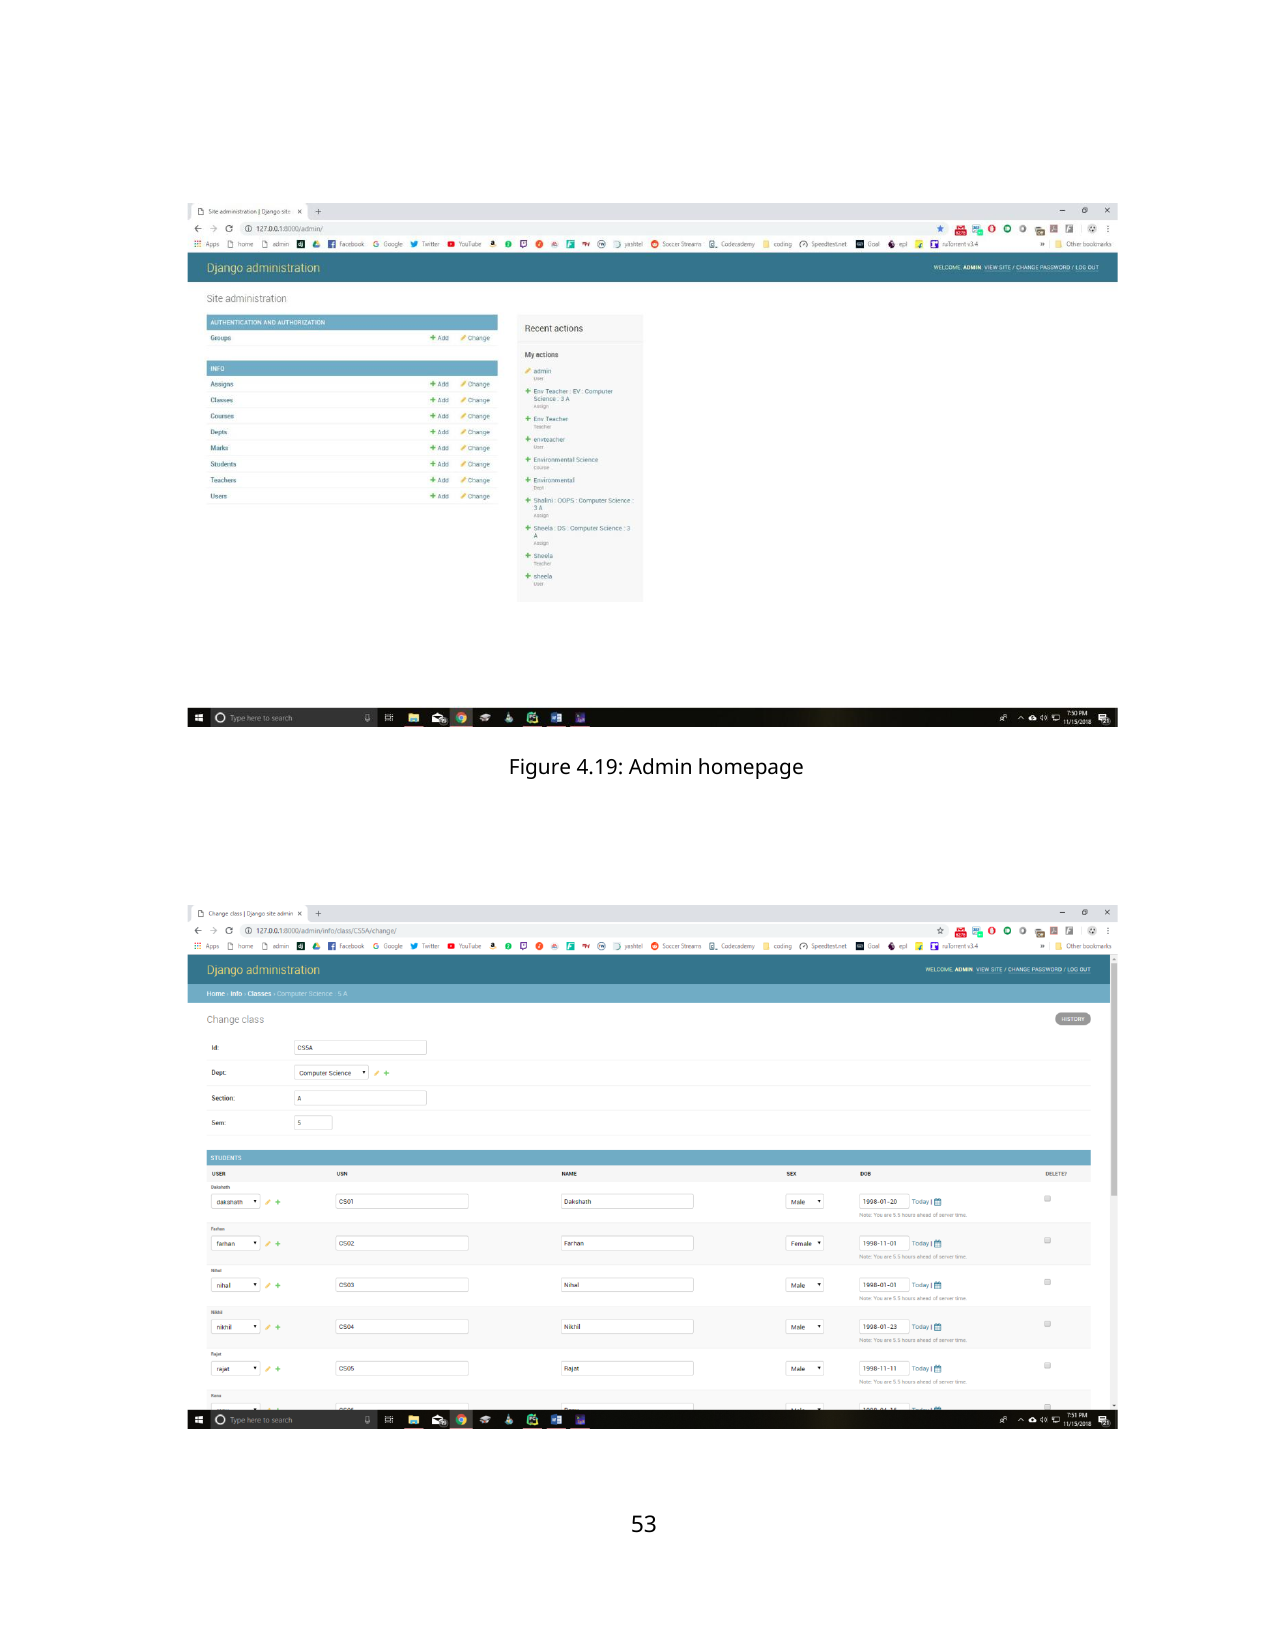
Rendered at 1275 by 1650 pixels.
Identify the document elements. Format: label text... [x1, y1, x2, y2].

text Figure 4.19: Admin homepage [179, 752, 1133, 780]
picture [187, 203, 1118, 727]
picture [187, 905, 1118, 1429]
